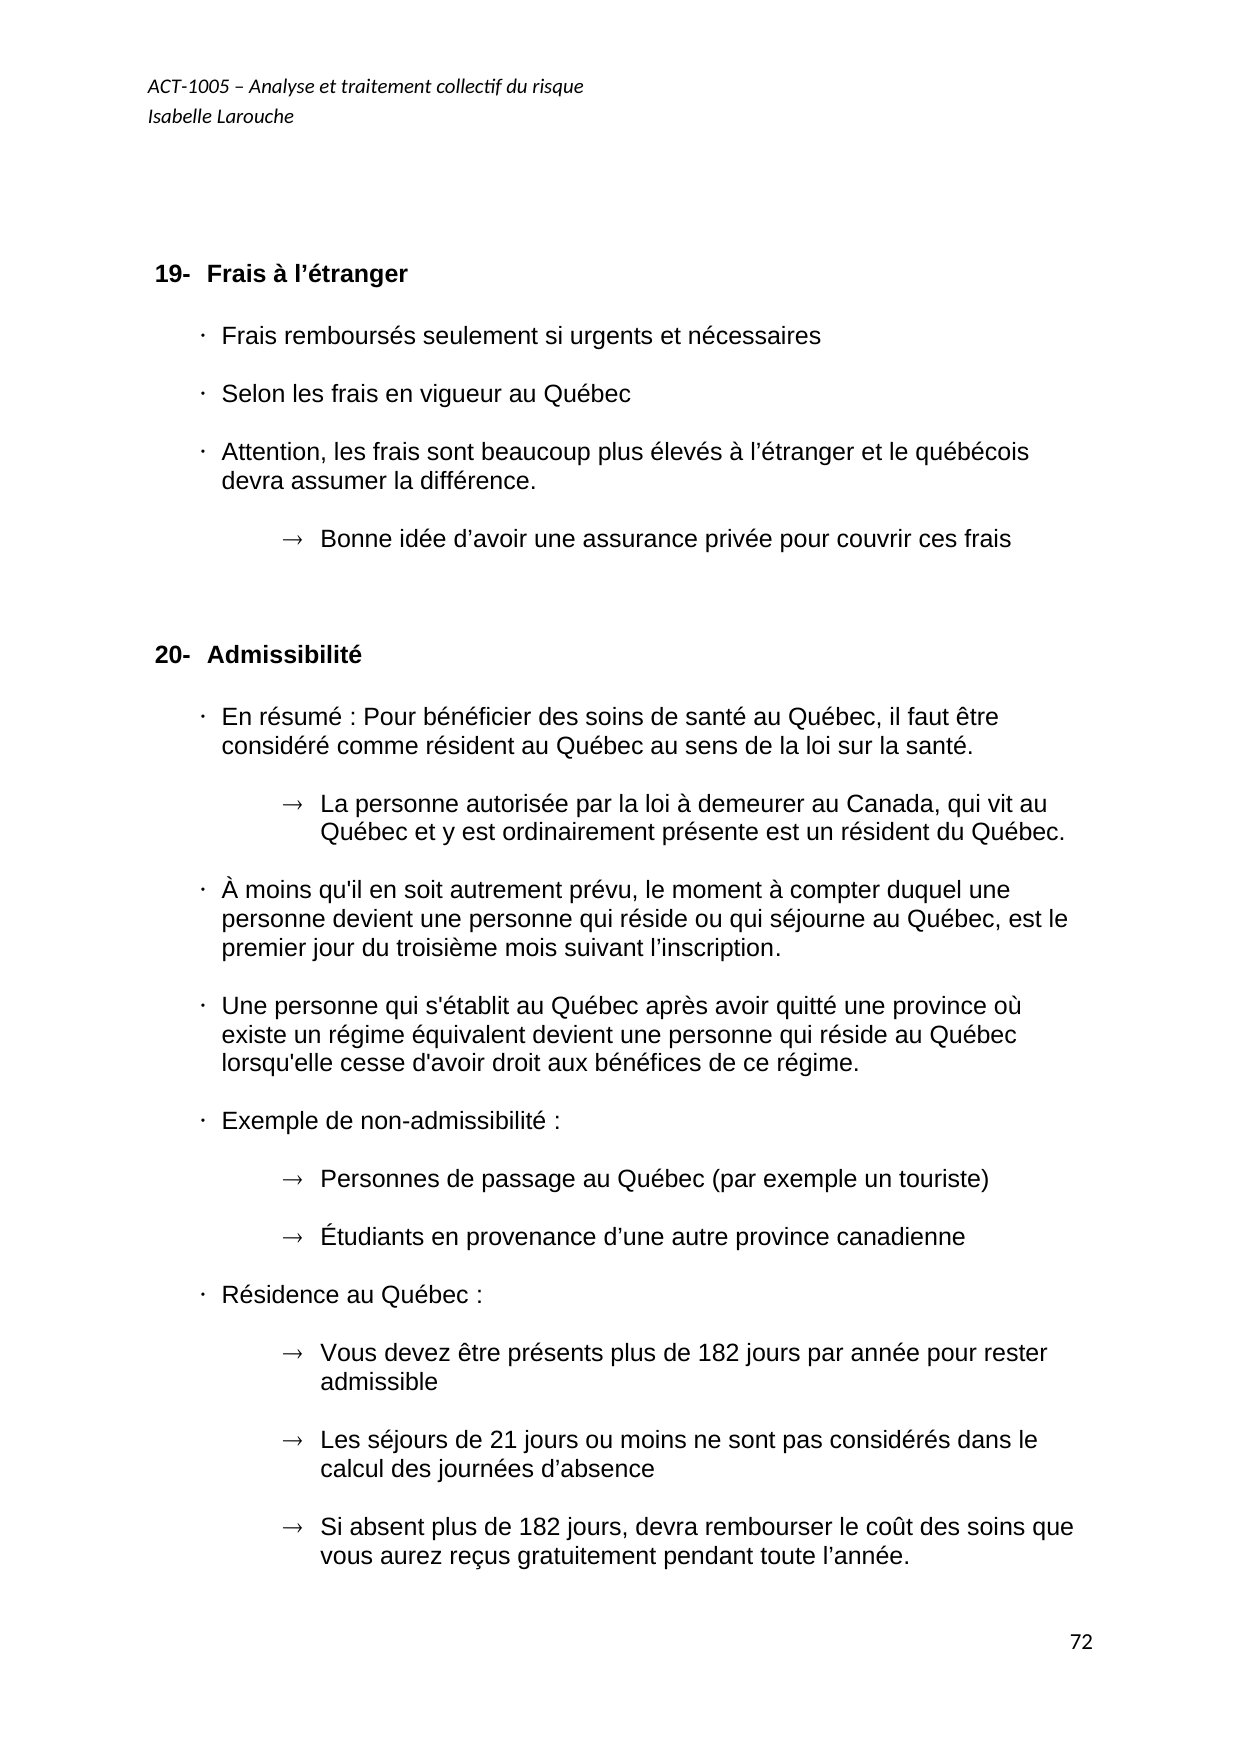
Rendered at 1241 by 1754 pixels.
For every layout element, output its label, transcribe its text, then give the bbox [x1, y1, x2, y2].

list Vous devez être présents plus de 182 jours par année pour rester admissible [283, 1338, 1093, 1396]
list Bonne idée d’avoir une assurance privée pour couvrir ces frais [283, 524, 1093, 552]
list Étudiants en provenance d’une autre province canadienne [283, 1222, 1093, 1251]
list Une personne qui s'établit au Québec après avoir quitté une province où existe un régime équivalent devient une personne qui réside au Québec lorsqu'elle cesse d'avoir droit aux bénéfices de ce régime. [199, 991, 1093, 1077]
list Les séjours de 21 jours ou moins ne sont pas considérés dans le calcul des journées d’absence [283, 1425, 1093, 1483]
list Frais remboursés seulement si urgents et nécessaires [199, 321, 1093, 350]
list Exemple de non-admissibilité : [199, 1106, 1093, 1135]
list La personne autorisée par la loi à demeurer au Canada, qui vit au Québec et y est ordinairement présente est un résident du Québec. [283, 788, 1093, 846]
list En résumé : Pour bénéficier des soins de santé au Québec, il faut être considéré comme résident au Québec au sens de la loi sur la santé. [199, 702, 1093, 759]
list Frais à l’étranger [154, 259, 1093, 287]
list Attention, les frais sont beaucoup plus élevés à l’étranger et le québécois devra assumer la différence. [199, 437, 1093, 494]
list Si absent plus de 182 jours, devra rembourser le coût des soins que vous aurez reçus gratuitement pendant toute l’année. [283, 1512, 1093, 1569]
list Admissibilité [154, 639, 1093, 668]
list Personnes de passage au Québec (par exemple un touriste) [283, 1164, 1093, 1193]
list Selon les frais en vigueur au Québec [199, 379, 1093, 408]
list À moins qu'il en soit autrement prévu, le moment à compter duquel une personne devient une personne qui réside ou qui séjourne au Québec, est le premier jour du troisième mois suivant l’inscription. [199, 875, 1093, 962]
list Résidence au Québec : [199, 1280, 1093, 1309]
